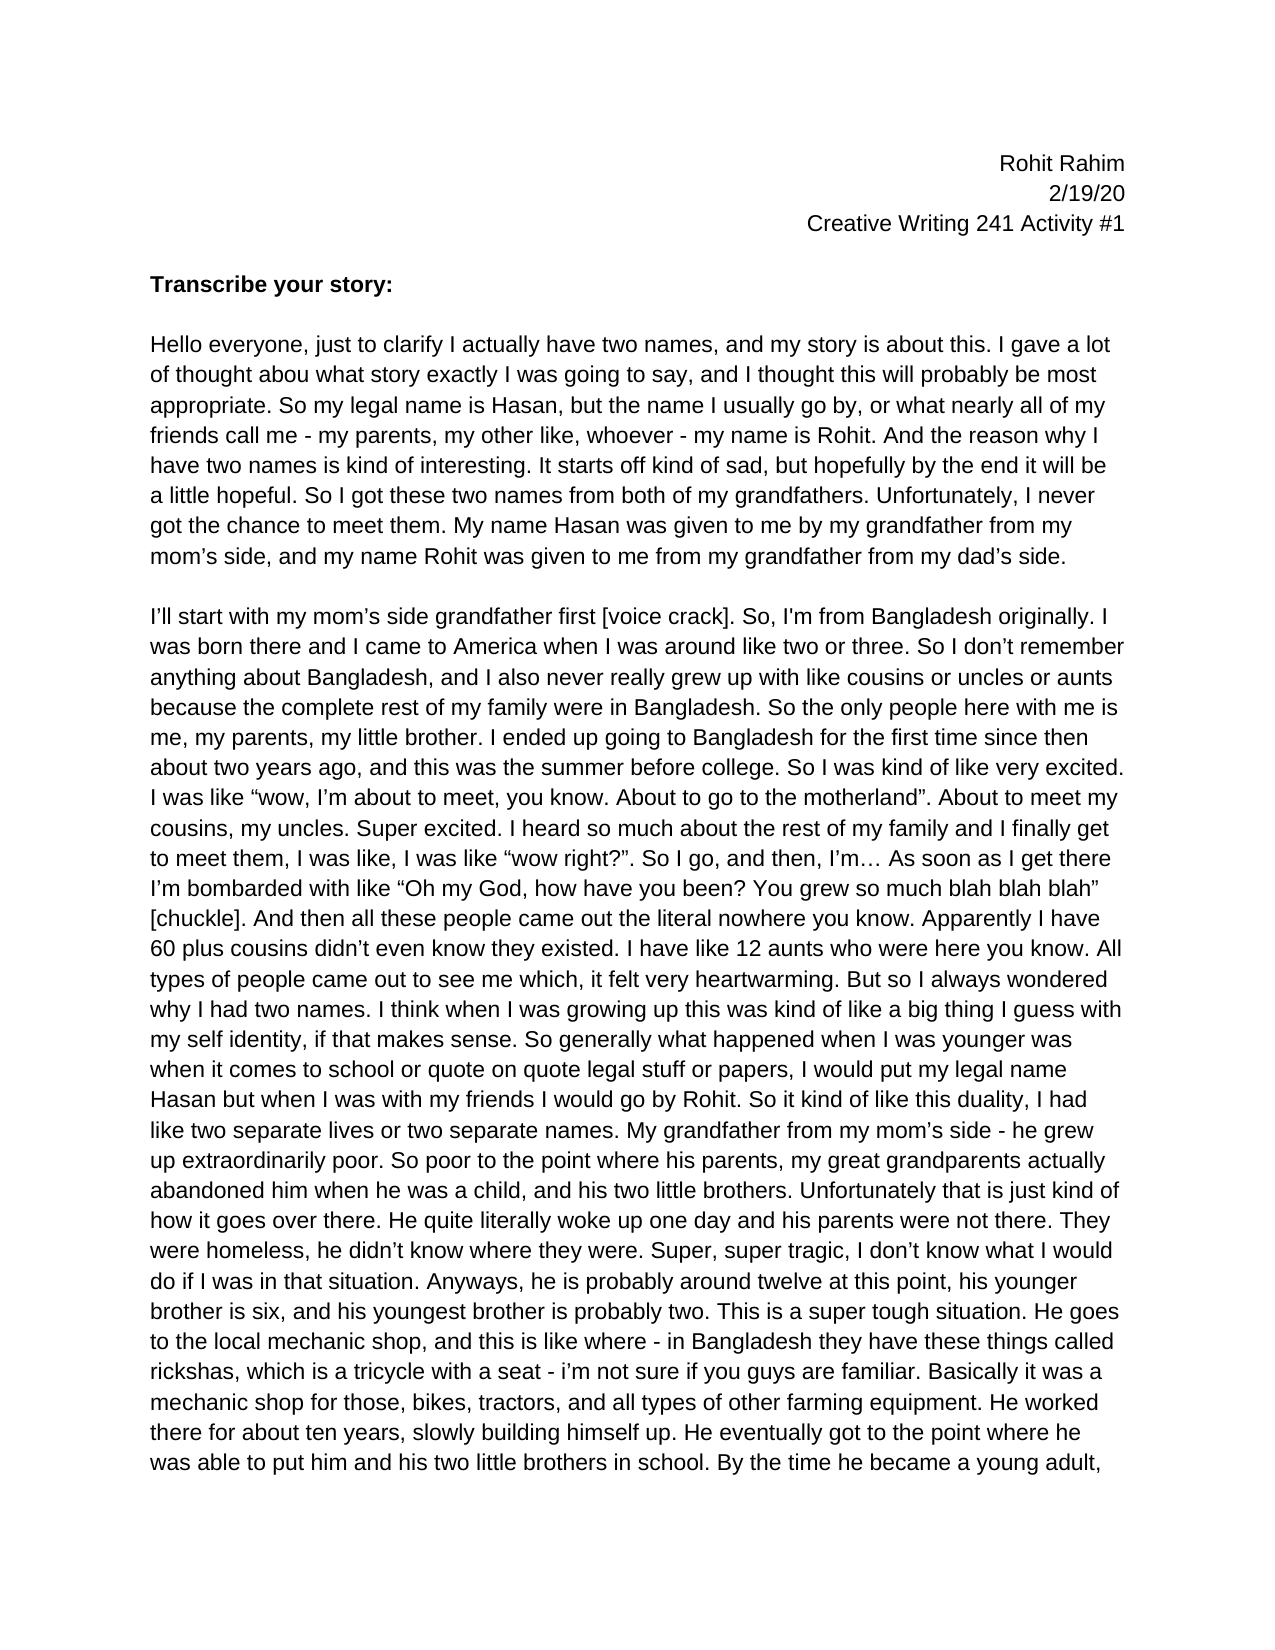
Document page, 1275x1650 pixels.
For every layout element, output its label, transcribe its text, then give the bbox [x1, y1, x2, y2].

text Creative Writing 241 Activity #1 [150, 210, 1125, 237]
text 2/19/20 [150, 180, 1125, 207]
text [150, 603, 1125, 1475]
text Transcribe your story: [150, 271, 1125, 297]
text Hello everyone, just to clarify I actually have two names, and my story is about this. I gave a lot of thought abou what story exactly I was going to say, and I thought this will probably be most appropriate. So my legal name is Hasan, but the name I usually go by, or what nearly all of my friends call me - my parents, my other like, whoever - my name is Rohit. And the reason why I have two names is kind of interesting. It starts off kind of sad, but hopefully by the end it will be a little hopeful. So I got these two names from both of my grandfathers. Unfortunately, I never got the chance to meet them. My name Hasan was given to me by my grandfather from my mom’s side, and my name Rohit was given to me from my grandfather from my dad’s side. [150, 331, 1125, 569]
text Rohit Rahim [150, 150, 1125, 176]
